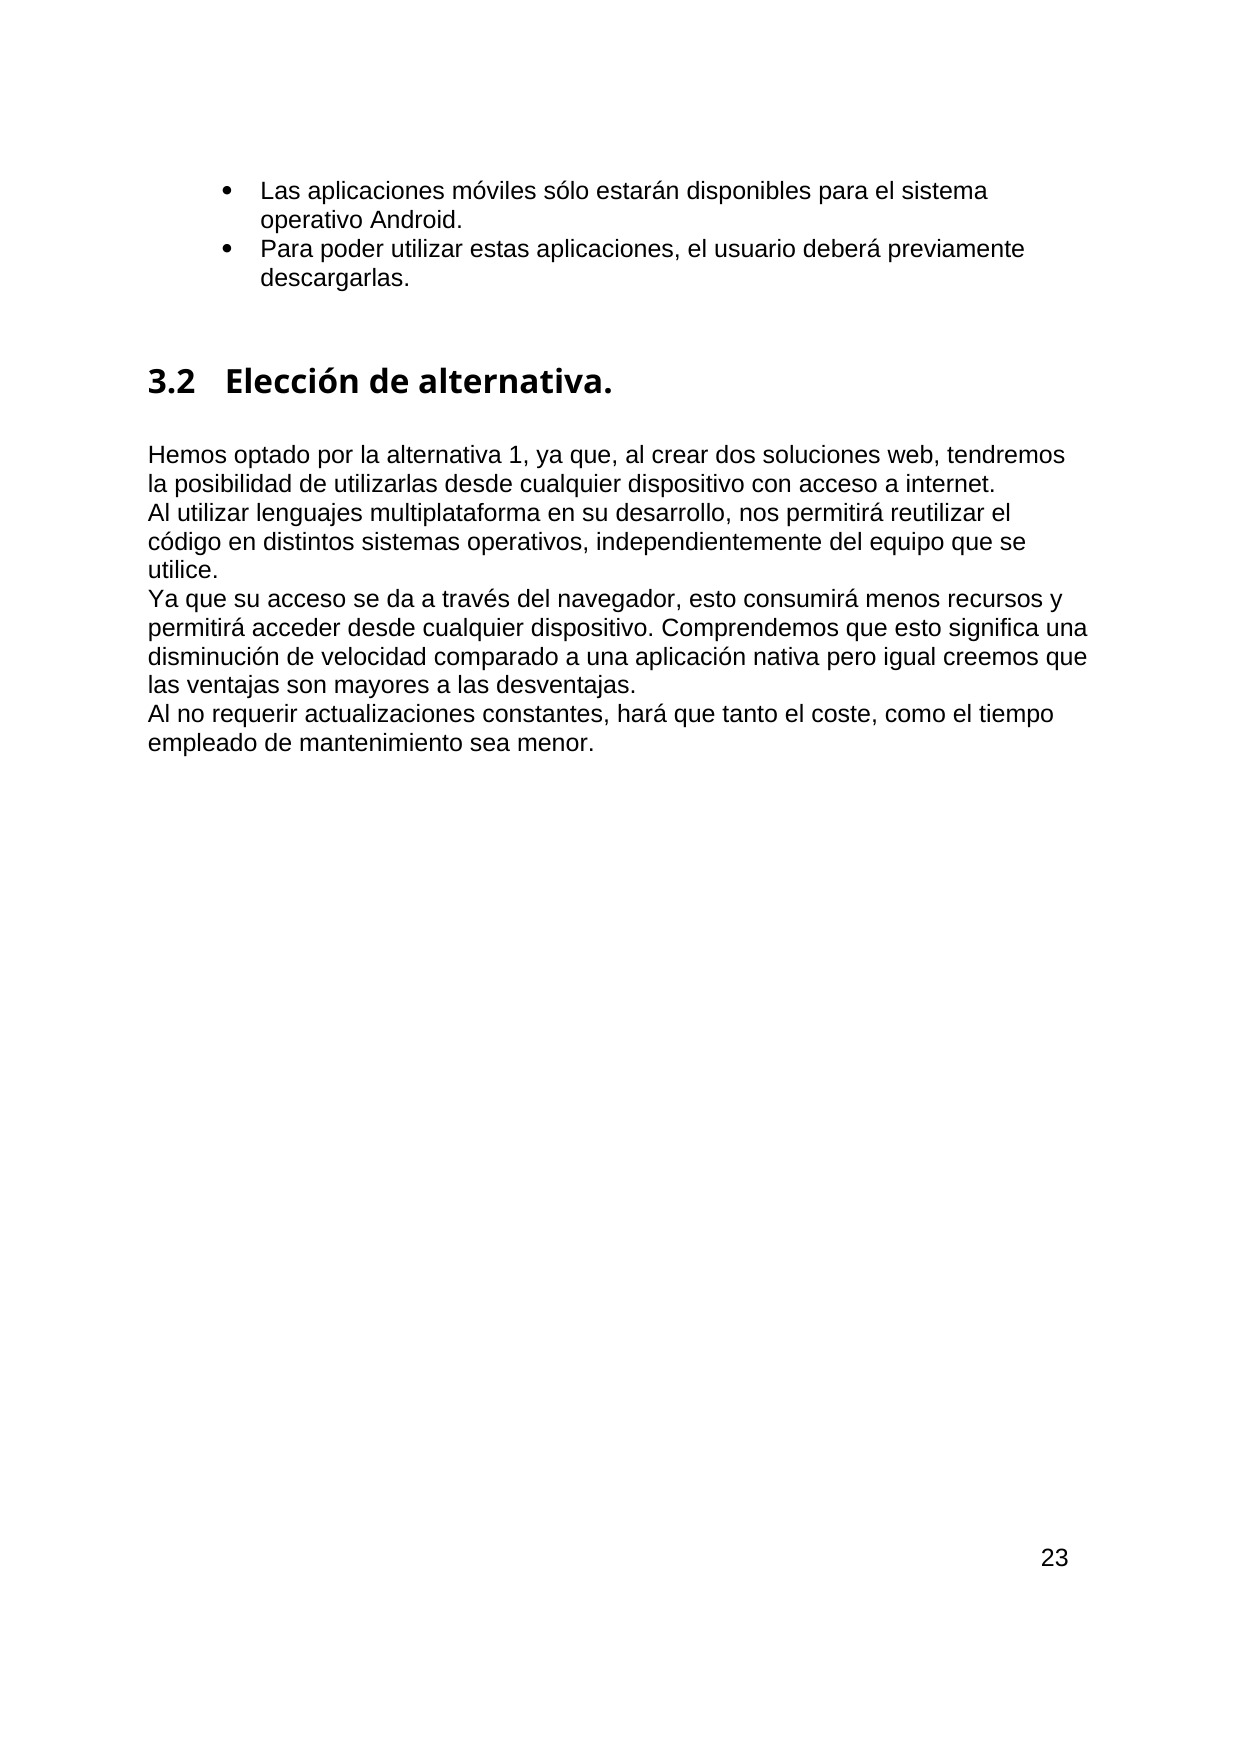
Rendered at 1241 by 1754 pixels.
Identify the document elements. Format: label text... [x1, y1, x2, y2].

text Hemos optado por la alternativa 1, ya que, al crear dos soluciones web, tendremos la posibilidad de utilizarlas desde cualquier dispositivo con acceso a internet. Al utilizar lenguajes multiplataforma en su desarrollo, nos permitirá reutilizar el código en distintos sistemas operativos, independientemente del equipo que se utilice. Ya que su acceso se da a través del navegador, esto consumirá menos recursos y permitirá acceder desde cualquier dispositivo. Comprendemos que esto significa una disminución de velocidad comparado a una aplicación nativa pero igual creemos que las ventajas son mayores a las desventajas. Al no requerir actualizaciones constantes, hará que tanto el coste, como el tiempo empleado de mantenimiento sea menor. [148, 440, 1092, 757]
list Para poder utilizar estas aplicaciones, el usuario deberá previamente descargarlas. [223, 234, 1092, 292]
list Las aplicaciones móviles sólo estarán disponibles para el sistema operativo Android. [223, 176, 1092, 234]
subtitle Elección de alternativa. [148, 358, 1092, 403]
